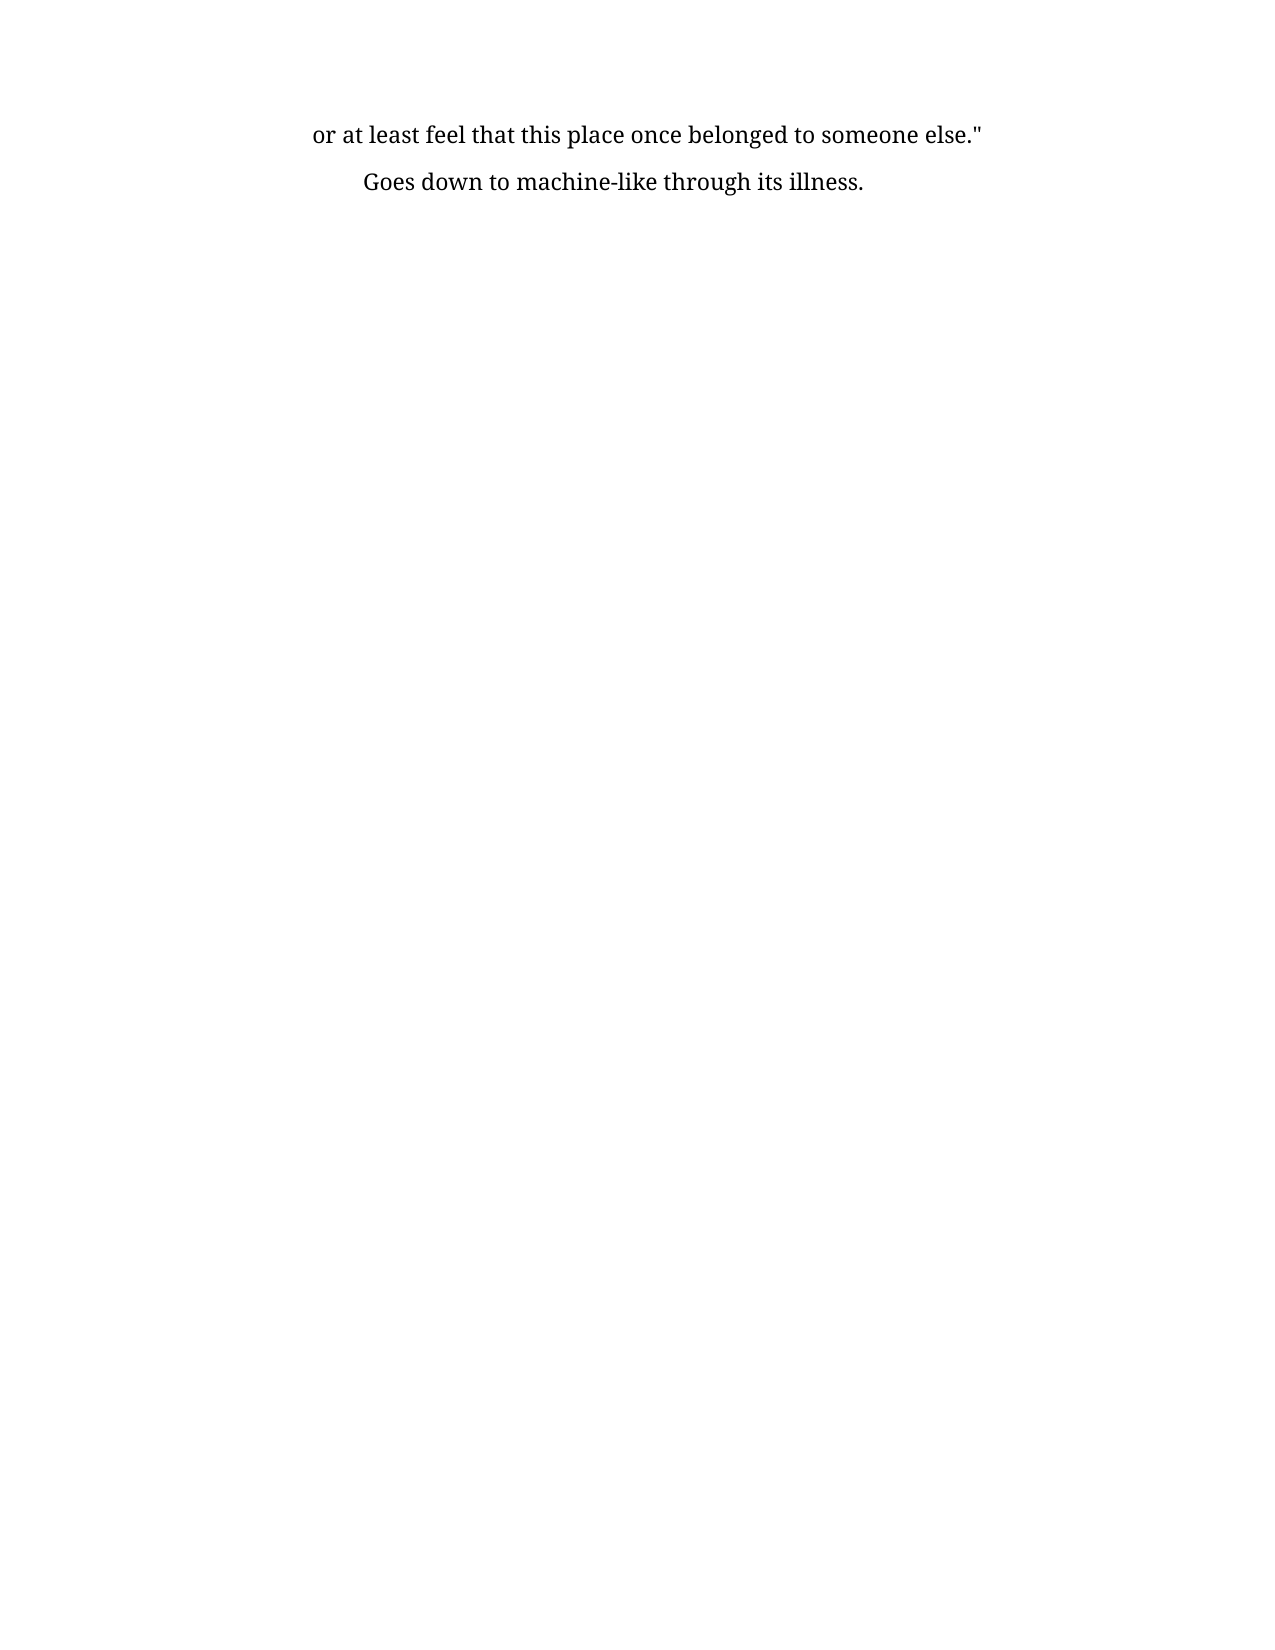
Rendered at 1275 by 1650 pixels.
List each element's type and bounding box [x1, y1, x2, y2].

list [274, 118, 1038, 197]
